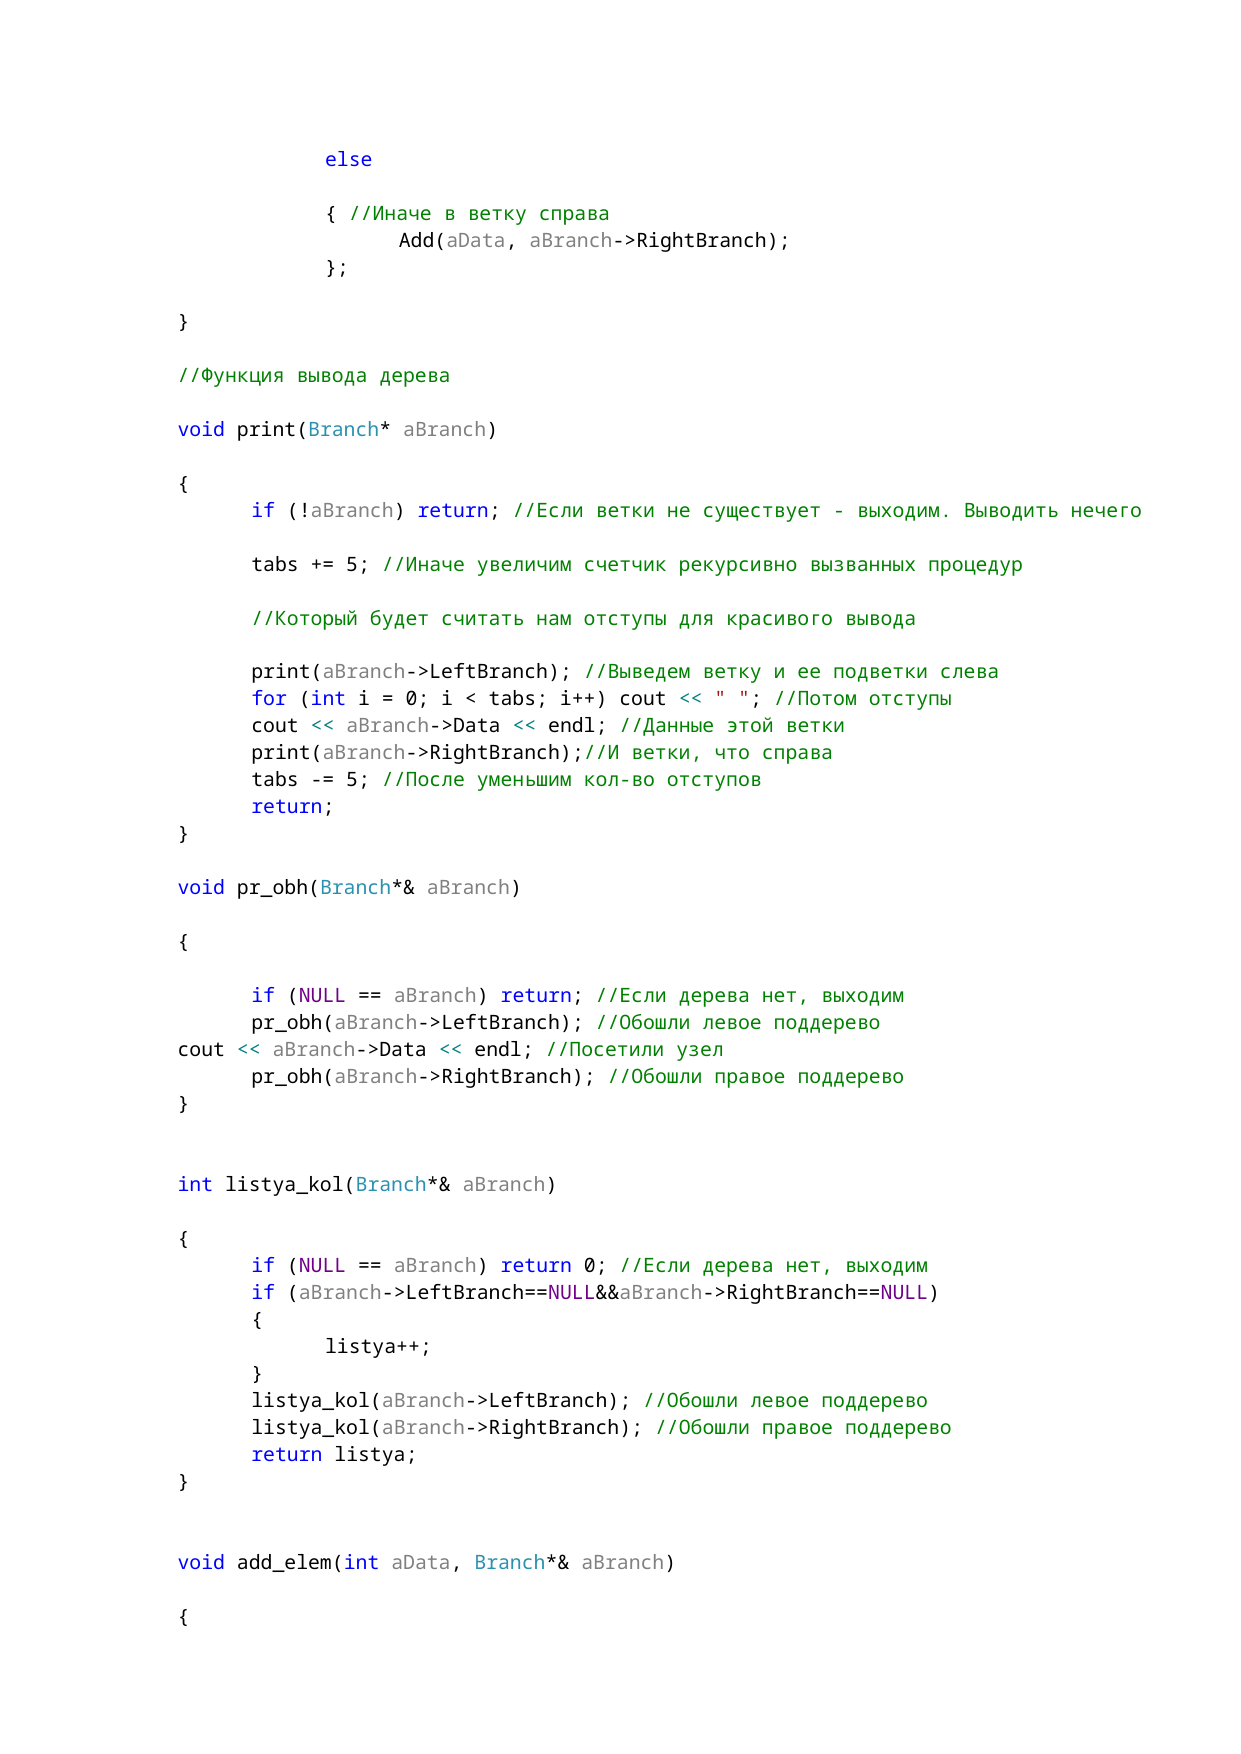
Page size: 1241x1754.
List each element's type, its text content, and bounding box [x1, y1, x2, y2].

text } [177, 307, 1152, 334]
text //Функция вывода дерева [177, 361, 1152, 388]
text if (NULL == aBranch) return 0; //Если дерева нет, выходим [177, 1251, 1152, 1278]
text listya_kol(aBranch->RightBranch); //Обошли правое поддерево [177, 1413, 1152, 1440]
text { //Иначе в ветку справа [177, 199, 1152, 226]
text { [177, 1602, 1152, 1629]
text for (int i = 0; i < tabs; i++) cout << " "; //Потом отступы [177, 685, 1152, 712]
text listya_kol(aBranch->LeftBranch); //Обошли левое поддерево [177, 1386, 1152, 1413]
text //Который будет считать нам отступы для красивого вывода [177, 604, 1152, 631]
text pr_obh(aBranch->LeftBranch); //Обошли левое поддерево [177, 1008, 1152, 1035]
text if (NULL == aBranch) return; //Если дерева нет, выходим [177, 981, 1152, 1008]
text } [177, 1359, 1152, 1386]
text } [177, 1467, 1152, 1494]
text Add(aData, aBranch->RightBranch); [177, 226, 1152, 253]
text tabs += 5; //Иначе увеличим счетчик рекурсивно вызванных процедур [177, 550, 1152, 577]
text print(aBranch->RightBranch);//И ветки, что справа [177, 739, 1152, 766]
text tabs -= 5; //После уменьшим кол-во отступов [177, 766, 1152, 793]
text if (aBranch->LeftBranch==NULL&&aBranch->RightBranch==NULL) [177, 1278, 1152, 1305]
text if (!aBranch) return; //Если ветки не существует - выходим. Выводить нечего [177, 496, 1152, 523]
text cout << aBranch->Data << endl; //Данные этой ветки [177, 712, 1152, 739]
text } [177, 1089, 1152, 1116]
text void add_elem(int aData, Branch*& aBranch) [177, 1548, 1152, 1575]
text { [177, 469, 1152, 496]
text listya++; [177, 1332, 1152, 1359]
text print(aBranch->LeftBranch); //Выведем ветку и ее подветки слева [177, 658, 1152, 685]
text pr_obh(aBranch->RightBranch); //Обошли правое поддерево [177, 1062, 1152, 1089]
text { [177, 1224, 1152, 1251]
text return listya; [177, 1440, 1152, 1467]
text else [177, 145, 1152, 172]
text void pr_obh(Branch*& aBranch) [177, 873, 1152, 901]
text { [177, 1305, 1152, 1332]
text }; [177, 253, 1152, 280]
text } [177, 819, 1152, 847]
text return; [177, 793, 1152, 819]
text { [177, 927, 1152, 954]
text void print(Branch* aBranch) [177, 415, 1152, 442]
text int listya_kol(Branch*& aBranch) [177, 1170, 1152, 1197]
text cout << aBranch->Data << endl; //Посетили узел [177, 1035, 1152, 1062]
